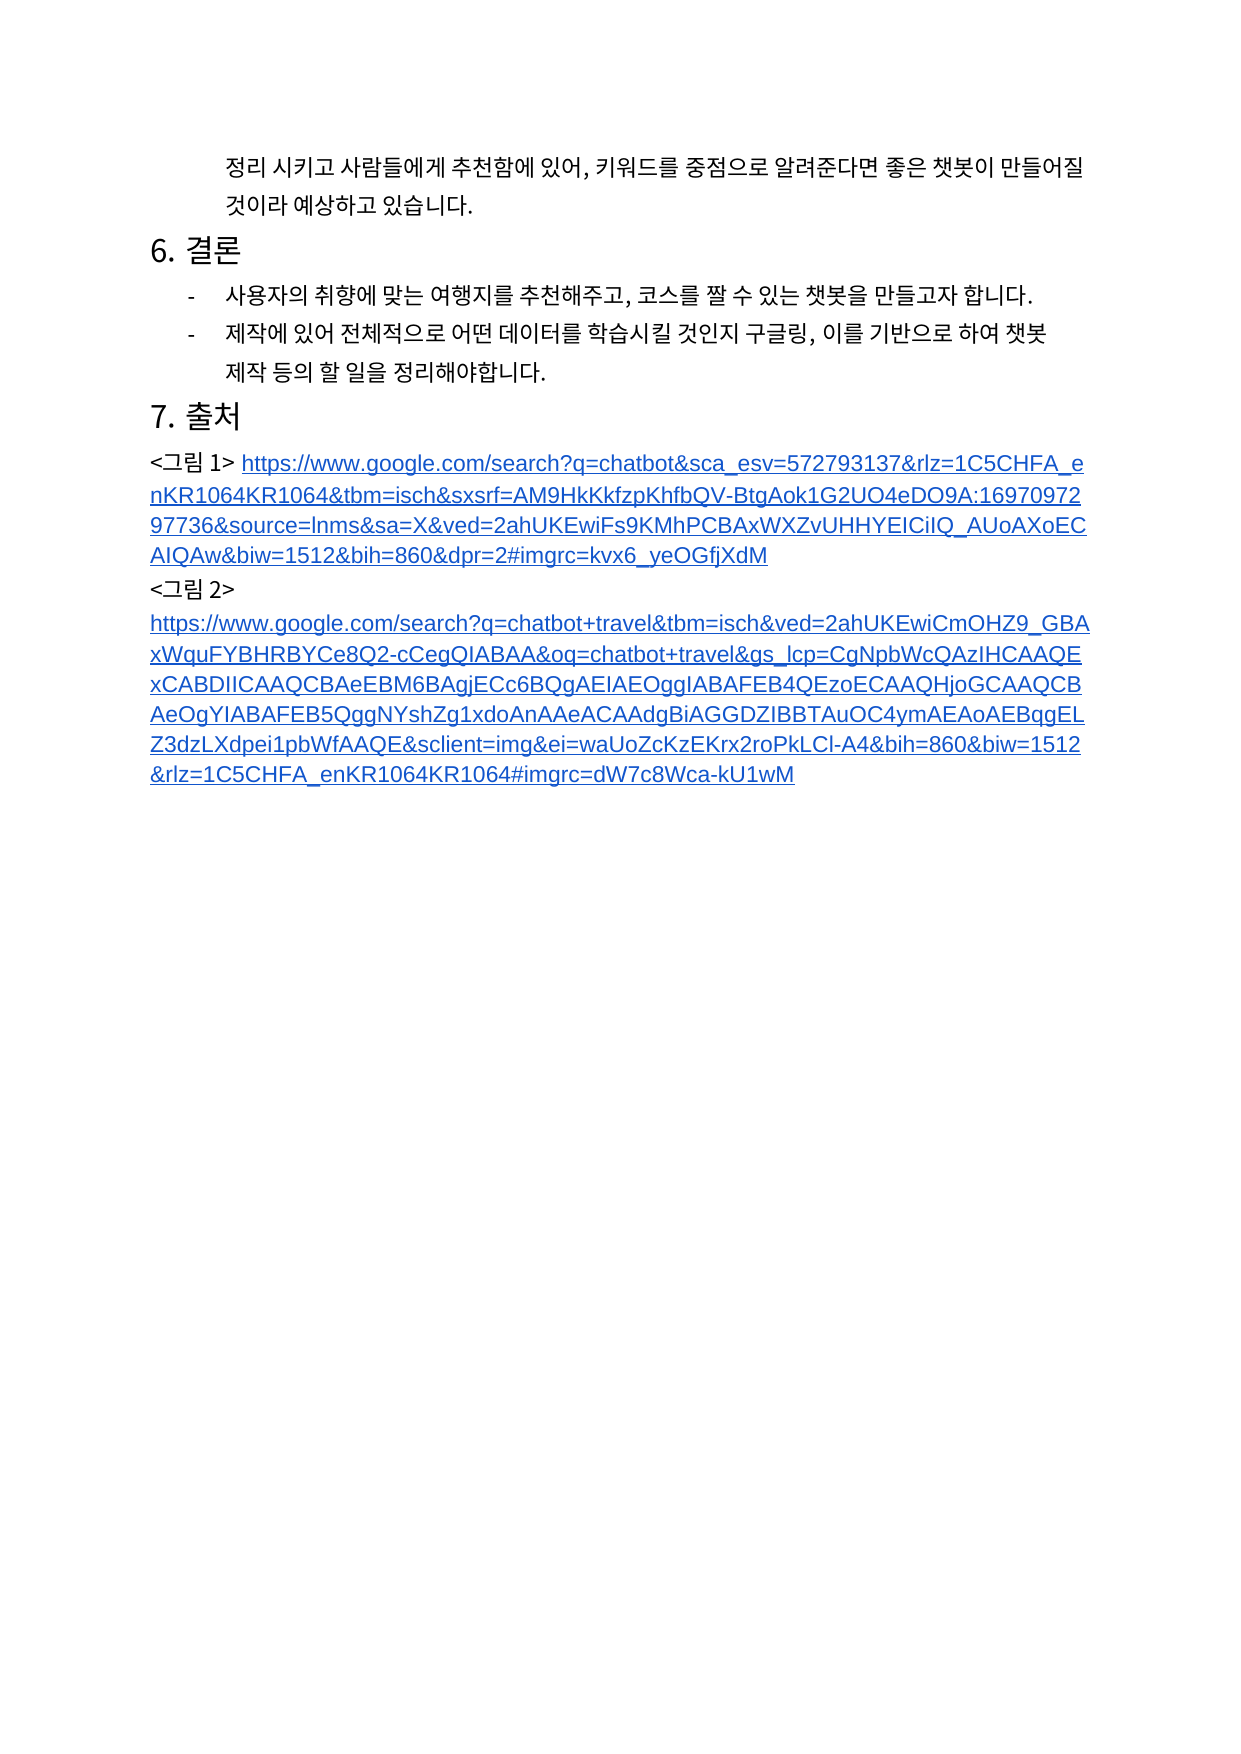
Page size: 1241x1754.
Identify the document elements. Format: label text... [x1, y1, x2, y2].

text <그림2> [150, 572, 1090, 606]
list 사용자의 취향에 맞는 여행지를 추천해주고, 코스를 짤 수 있는 챗봇을 만들고자 합니다. [187, 278, 1090, 311]
text 6. 결론 [150, 226, 1090, 271]
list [187, 150, 1090, 221]
text https://www.google.com/search?q=chatbot+travel&tbm=isch&ved=2ahUKEwiCmOHZ9_GBAxWquFYBHRBYCe8Q2-cCegQIABAA&oq=chatbot+travel&gs_lcp=CgNpbWcQAzIHCAAQExCABDIICAAQCBAeEBM6BAgjECc6BQgAEIAEOggIABAFEB4QEzoECAAQHjoGCAAQCBAeOgYIABAFEB5QggNYshZg1xdoAnAAeACAAdgBiAGGDZIBBTAuOC4ymAEAoAEBqgELZ3dzLXdpei1pbWfAAQE&sclient=img&ei=waUoZcKzEKrx2roPkLCl-A4&bih=860&biw=1512&rlz=1C5CHFA_enKR1064KR1064#imgrc=dW7c8Wca-kU1wM [150, 634, 1090, 788]
text <그림1> https://www.google.com/search?q=chatbot&sca_esv=572793137&rlz=1C5CHFA_enKR1064KR1064&tbm=isch&sxsrf=AM9HkKkfzpKhfbQV-BtgAok1G2UO4eDO9A:1697097297736&source=lnms&sa=X&ved=2ahUKEwiFs9KMhPCBAxWXZvUHHYEICiIQ_AUoAXoECAIQAw&biw=1512&bih=860&dpr=2#imgrc=kvx6_yeOGfjXdM [150, 444, 1090, 568]
list 제작에 있어 전체적으로 어떤 데이터를 학습시킬 것인지 구글링, 이를 기반으로 하여 챗봇 제작 등의 할 일을 정리해야합니다. [187, 316, 1090, 388]
text 7. 출처 [150, 393, 1090, 438]
